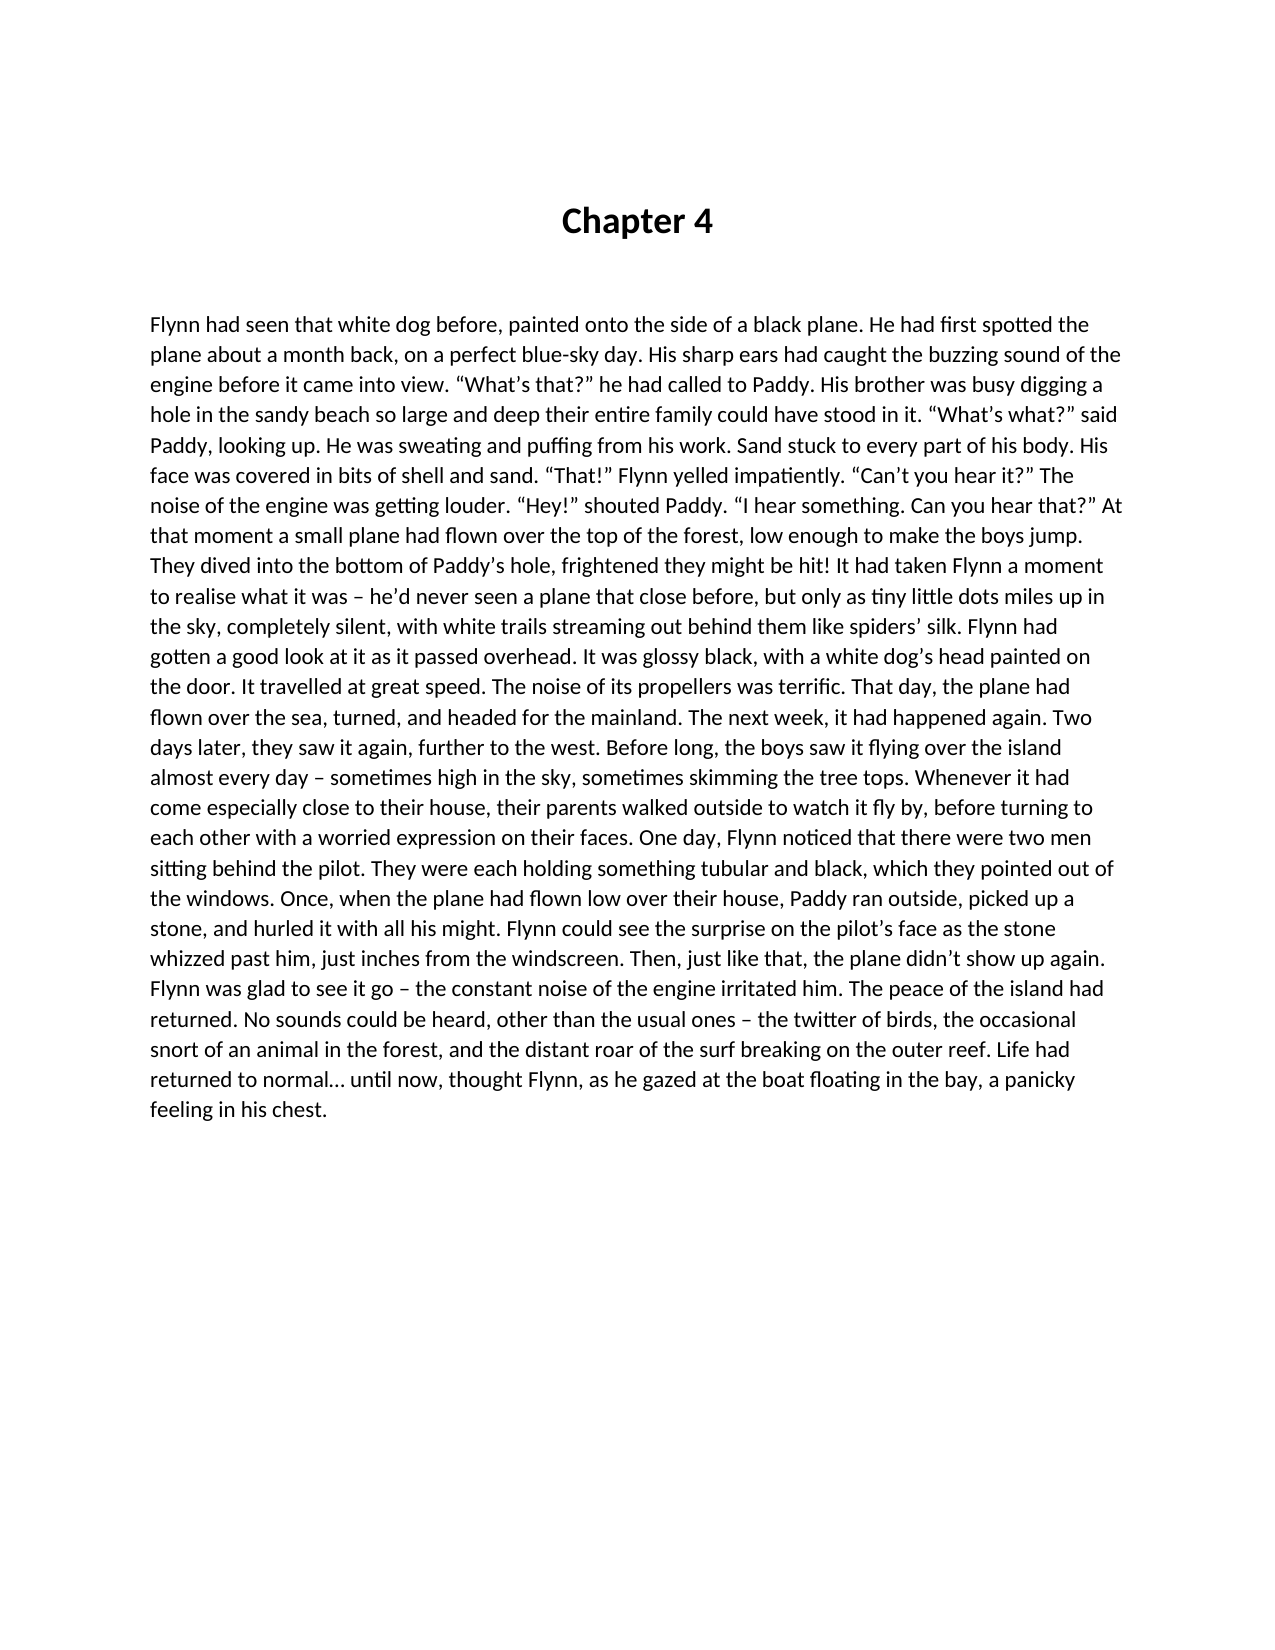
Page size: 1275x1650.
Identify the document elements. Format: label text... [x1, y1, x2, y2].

text Flynn had seen that white dog before, painted onto the side of a black plane. He had first spotted the plane about a month back, on a perfect blue-sky day. His sharp ears had caught the buzzing sound of the engine before it came into view. “What’s that?” he had called to Paddy. His brother was busy digging a hole in the sandy beach so large and deep their entire family could have stood in it. “What’s what?” said Paddy, looking up. He was sweating and puffing from his work. Sand stuck to every part of his body. His face was covered in bits of shell and sand. “That!” Flynn yelled impatiently. “Can’t you hear it?” The noise of the engine was getting louder. “Hey!” shouted Paddy. “I hear something. Can you hear that?” At that moment a small plane had flown over the top of the forest, low enough to make the boys jump. They dived into the bottom of Paddy’s hole, frightened they might be hit! It had taken Flynn a moment to realise what it was – he’d never seen a plane that close before, but only as tiny little dots miles up in the sky, completely silent, with white trails streaming out behind them like spiders’ silk. Flynn had gotten a good look at it as it passed overhead. It was glossy black, with a white dog’s head painted on the door. It travelled at great speed. The noise of its propellers was terrific. That day, the plane had flown over the sea, turned, and headed for the mainland. The next week, it had happened again. Two days later, they saw it again, further to the west. Before long, the boys saw it flying over the island almost every day – sometimes high in the sky, sometimes skimming the tree tops. Whenever it had come especially close to their house, their parents walked outside to watch it fly by, before turning to each other with a worried expression on their faces. One day, Flynn noticed that there were two men sitting behind the pilot. They were each holding something tubular and black, which they pointed out of the windows. Once, when the plane had flown low over their house, Paddy ran outside, picked up a stone, and hurled it with all his might. Flynn could see the surprise on the pilot’s face as the stone whizzed past him, just inches from the windscreen. Then, just like that, the plane didn’t show up again. Flynn was glad to see it go – the constant noise of the engine irritated him. The peace of the island had returned. No sounds could be heard, other than the usual ones – the twitter of birds, the occasional snort of an animal in the forest, and the distant roar of the surf breaking on the outer reef. Life had returned to normal… until now, thought Flynn, as he gazed at the boat floating in the bay, a panicky feeling in his chest. [150, 310, 1125, 1123]
text Chapter 4 [150, 197, 1125, 243]
